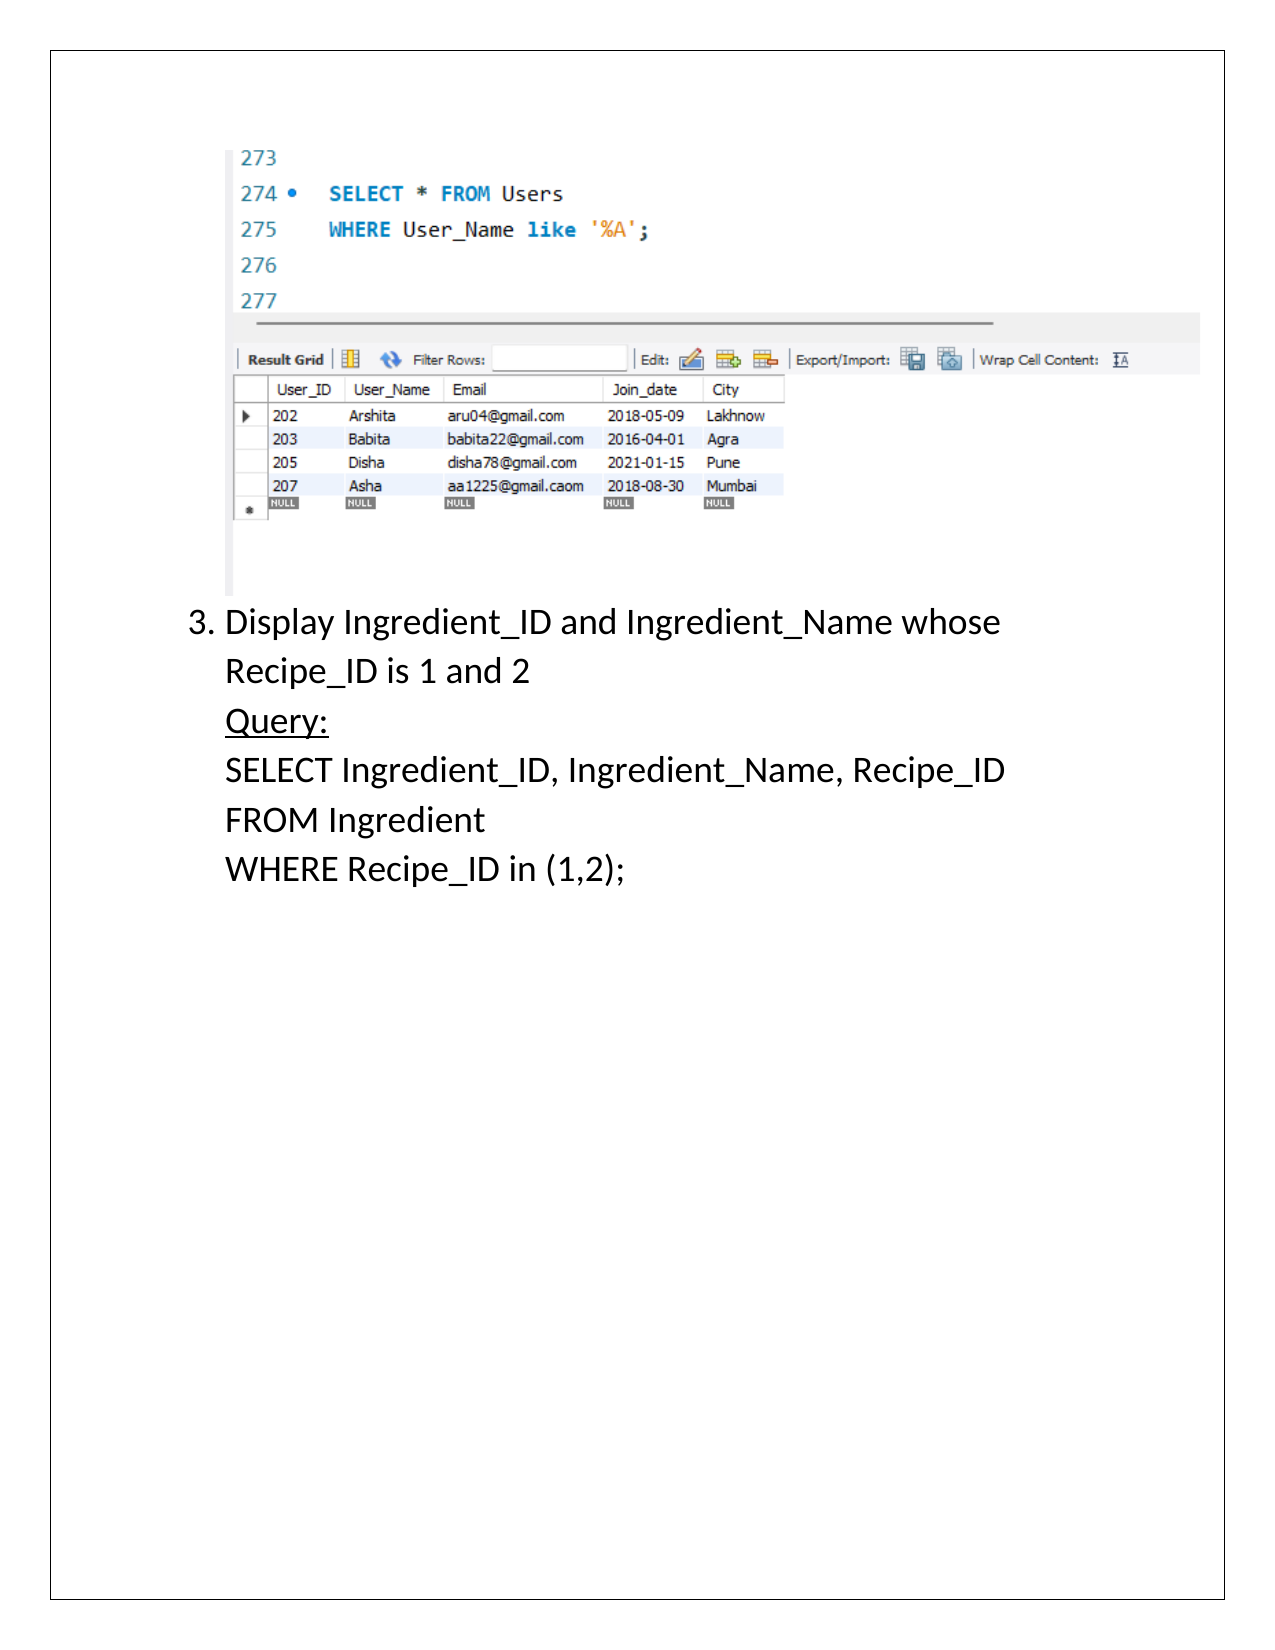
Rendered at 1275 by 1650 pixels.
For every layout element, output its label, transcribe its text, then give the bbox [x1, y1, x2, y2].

list SELECT Ingredient_ID, Ingredient_Name, Recipe_ID [225, 746, 1125, 792]
list FROM Ingredient [225, 796, 1125, 842]
picture [225, 150, 1200, 596]
list WHERE Recipe_ID in (1,2); [225, 845, 1125, 891]
list Query: [225, 697, 1125, 743]
list Display Ingredient_ID and Ingredient_Name whose Recipe_ID is 1 and 2 [187, 598, 1125, 693]
